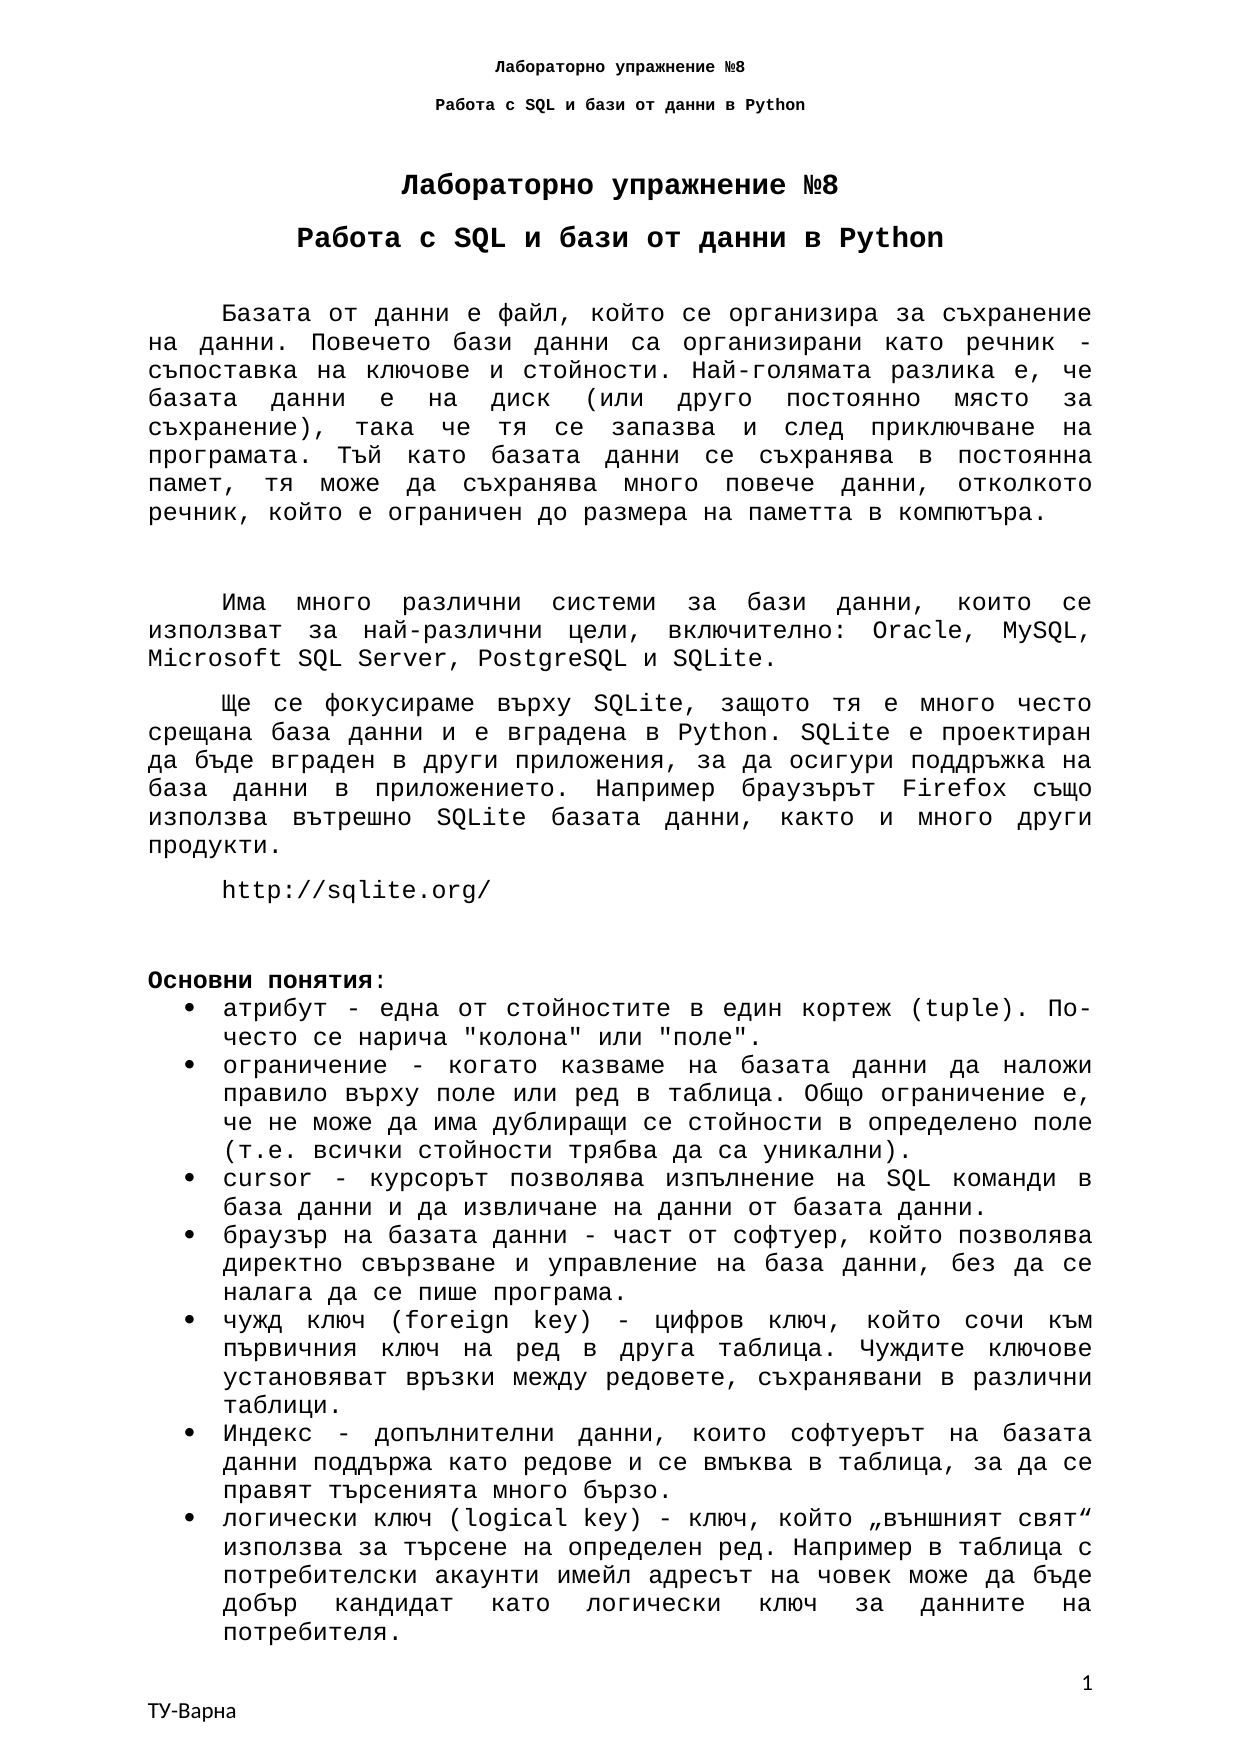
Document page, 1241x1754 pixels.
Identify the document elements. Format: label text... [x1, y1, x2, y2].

text Има много различни системи за бази данни, които се използват за най-различни цели, включително: Oracle, MySQL, Microsoft SQL Server, PostgreSQL и SQLite. [148, 589, 1093, 674]
list логически ключ (logical key) - ключ, който „външният свят“ използва за търсене на определен ред. Например в таблица с потребителски акаунти имейл адресът на човек може да бъде добър кандидат като логически ключ за данните на потребителя. [185, 1506, 1093, 1647]
list чужд ключ (foreign key) - цифров ключ, който сочи към първичния ключ на ред в друга таблица. Чуждите ключове установяват връзки между редовете, съхранявани в различни таблици. [185, 1307, 1093, 1421]
text Лабораторно упражнение №8 [148, 171, 1093, 203]
text Основни понятия: [148, 967, 1093, 996]
text http://sqlite.org/ [148, 877, 1093, 906]
list ограничение - когато казваме на базата данни да наложи правило върху поле или ред в таблица. Общо ограничение е, че не може да има дублиращи се стойности в определено поле (т.е. всички стойности трябва да са уникални). [185, 1052, 1093, 1166]
list атрибут - една от стойностите в един кортеж (tuple). По-често се нарича "колона" или "поле". [185, 996, 1093, 1052]
text Базата от данни е файл, който се организира за съхранение на данни. Повечето бази данни са организирани като речник - съпоставка на ключове и стойности. Най-голямата разлика е, че базата данни е на диск (или друго постоянно място за съхранение), така че тя се запазва и след приключване на програмата. Тъй като базата данни се съхранява в постоянна памет, тя може да съхранява много повече данни, отколкото речник, който е ограничен до размера на паметта в компютъра. [148, 301, 1093, 527]
list cursor - курсорът позволява изпълнение на SQL команди в база данни и да извличане на данни от базата данни. [185, 1166, 1093, 1222]
text Работа с SQL и бази от данни в Python [148, 223, 1093, 256]
list браузър на базата данни - част от софтуер, който позволява директно свързване и управление на база данни, без да се налага да се пише програма. [185, 1222, 1093, 1307]
list Индекс - допълнителни данни, които софтуерът на базата данни поддържа като редове и се вмъква в таблица, за да се правят търсенията много бързо. [185, 1421, 1093, 1506]
text Ще се фокусираме върху SQLite, защото тя е много често срещана база данни и е вградена в Python. SQLite е проектиран да бъде вграден в други приложения, за да осигури поддръжка на база данни в приложението. Например браузърът Firefox също използва вътрешно SQLite базата данни, както и много други продукти. [148, 691, 1093, 861]
